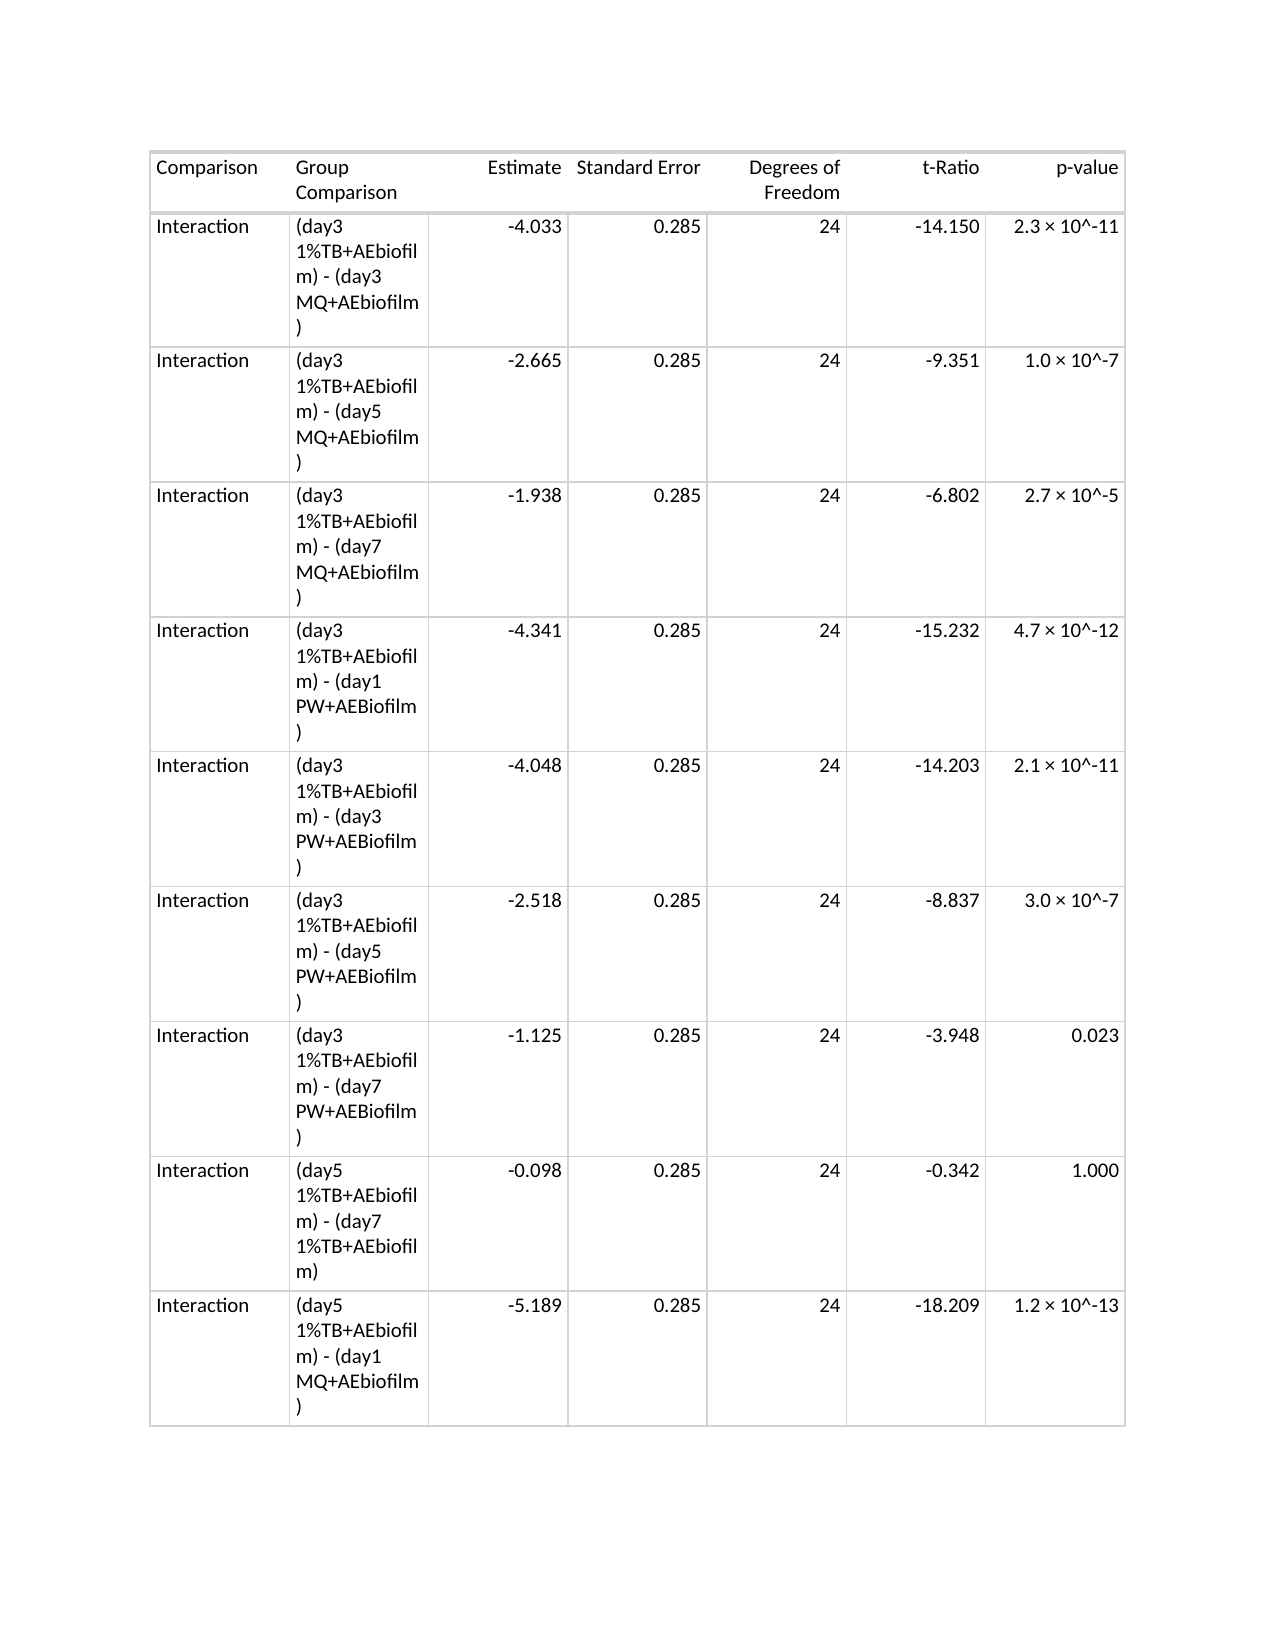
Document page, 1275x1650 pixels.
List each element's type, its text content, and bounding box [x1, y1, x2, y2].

table_cell 0.285 [569, 752, 706, 886]
table_cell 24 [708, 752, 846, 886]
table_cell 24 [708, 1157, 846, 1290]
table_cell -9.351 [847, 348, 985, 481]
table_cell -4.033 [429, 215, 567, 346]
table_cell 2.3 × 10^-11 [986, 215, 1124, 346]
table_cell 4.7 × 10^-12 [986, 618, 1124, 751]
table_cell (day3 1%TB+AEbiofilm) - (day7 MQ+AEbiofilm) [290, 483, 428, 616]
table_cell -18.209 [847, 1292, 985, 1425]
table_cell 0.023 [986, 1022, 1124, 1156]
table_cell 0.285 [569, 887, 706, 1021]
table_cell -3.948 [847, 1022, 985, 1156]
table_cell -14.203 [847, 752, 985, 886]
table_cell 24 [708, 887, 846, 1021]
table_cell -1.938 [429, 483, 567, 616]
table_cell Interaction [151, 215, 289, 346]
table_cell 24 [708, 1022, 846, 1156]
table_cell 0.285 [569, 1022, 706, 1156]
table_cell (day3 1%TB+AEbiofilm) - (day5 MQ+AEbiofilm) [290, 348, 428, 481]
table_cell 1.2 × 10^-13 [986, 1292, 1124, 1425]
table_cell Interaction [151, 887, 289, 1021]
table_cell -2.518 [429, 887, 567, 1021]
table_cell 3.0 × 10^-7 [986, 887, 1124, 1021]
table_cell Interaction [151, 483, 289, 616]
table_cell -4.048 [429, 752, 567, 886]
table_cell -2.665 [429, 348, 567, 481]
table_cell (day5 1%TB+AEbiofilm) - (day7 1%TB+AEbiofilm) [290, 1157, 428, 1290]
table_cell -14.150 [847, 215, 985, 346]
table_header Group Comparison [289, 154, 428, 211]
table_cell (day3 1%TB+AEbiofilm) - (day3 MQ+AEbiofilm) [290, 215, 428, 346]
table_header Comparison [151, 154, 289, 211]
table_cell 0.285 [569, 1292, 706, 1425]
table_cell 0.285 [569, 618, 706, 751]
table_cell 24 [708, 348, 846, 481]
table_cell -5.189 [429, 1292, 567, 1425]
table_cell -8.837 [847, 887, 985, 1021]
table_cell Interaction [151, 1022, 289, 1156]
table_cell 2.7 × 10^-5 [986, 483, 1124, 616]
table_cell -0.098 [429, 1157, 567, 1290]
table_cell (day3 1%TB+AEbiofilm) - (day3 PW+AEBiofilm) [290, 752, 428, 886]
table_cell 0.285 [569, 215, 706, 346]
table_cell -6.802 [847, 483, 985, 616]
table_cell 1.000 [986, 1157, 1124, 1290]
table_cell Interaction [151, 1157, 289, 1290]
table_cell Interaction [151, 1292, 289, 1425]
table_cell -1.125 [429, 1022, 567, 1156]
table_cell -15.232 [847, 618, 985, 751]
table_cell Interaction [151, 618, 289, 751]
table_header Estimate [429, 154, 568, 211]
table_cell 24 [708, 215, 846, 346]
table_cell (day3 1%TB+AEbiofilm) - (day1 PW+AEBiofilm) [290, 618, 428, 751]
table_header Degrees of Freedom [707, 154, 846, 211]
table_cell 24 [708, 483, 846, 616]
table_cell (day3 1%TB+AEbiofilm) - (day7 PW+AEBiofilm) [290, 1022, 428, 1156]
table_cell -0.342 [847, 1157, 985, 1290]
table_cell (day5 1%TB+AEbiofilm) - (day1 MQ+AEbiofilm) [290, 1292, 428, 1425]
table_cell 0.285 [569, 1157, 706, 1290]
table_cell 2.1 × 10^-11 [986, 752, 1124, 886]
table_cell Interaction [151, 752, 289, 886]
table_cell (day3 1%TB+AEbiofilm) - (day5 PW+AEBiofilm) [290, 887, 428, 1021]
table_cell -4.341 [429, 618, 567, 751]
table_cell 24 [708, 1292, 846, 1425]
table_cell 0.285 [569, 348, 706, 481]
table_cell 24 [708, 618, 846, 751]
table_header t-Ratio [846, 154, 986, 211]
table_cell 0.285 [569, 483, 706, 616]
table_cell Interaction [151, 348, 289, 481]
table_header Standard Error [568, 154, 707, 211]
table_header p-value [986, 154, 1124, 211]
table_cell 1.0 × 10^-7 [986, 348, 1124, 481]
